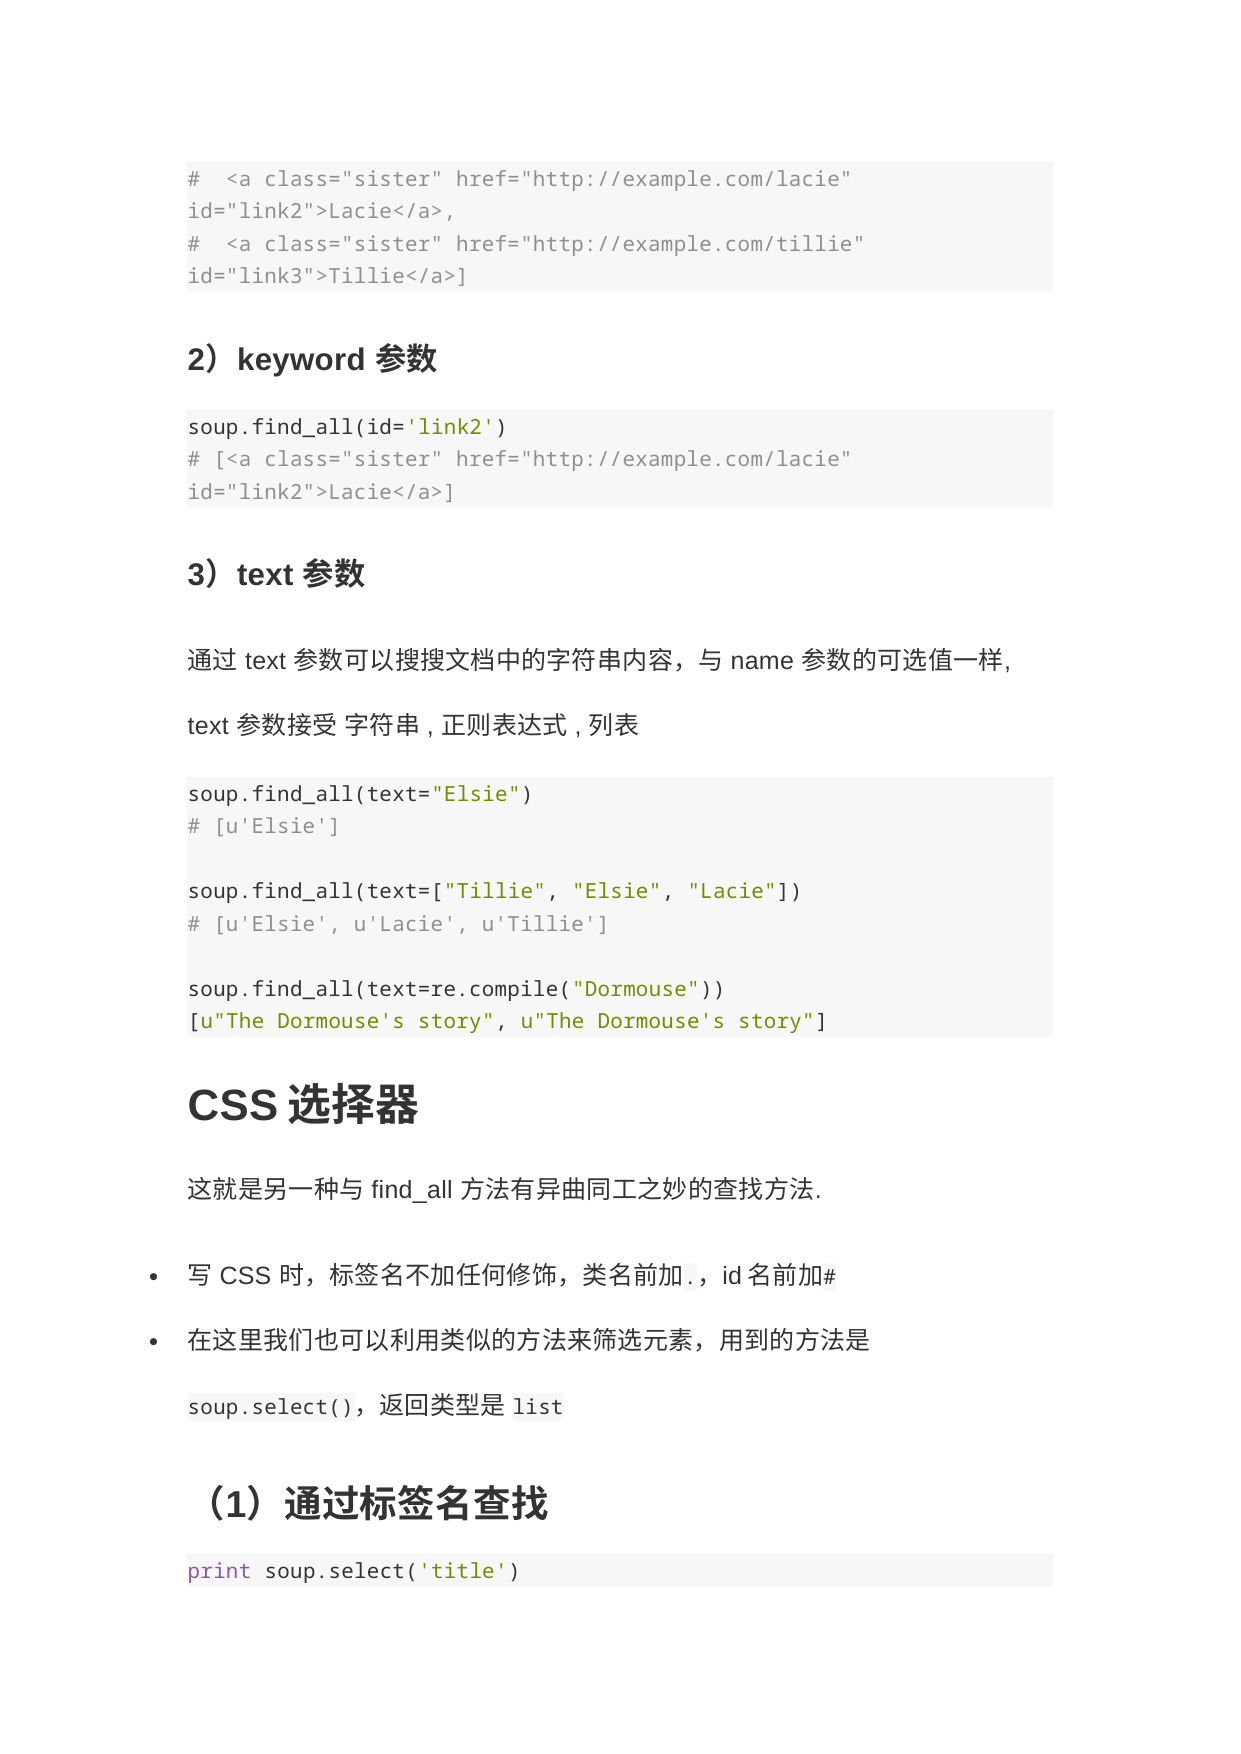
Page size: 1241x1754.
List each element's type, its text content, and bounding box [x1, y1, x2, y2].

text （1）通过标签名查找 [187, 1468, 1053, 1533]
list 在这里我们也可以利用类似的方法来筛选元素，用到的方法是 soup.select()，返回类型是 list [150, 1306, 1053, 1436]
text # [u'Elsie'] [187, 809, 1053, 842]
text # <a class="sister" href="http://example.com/lacie" id="link2">Lacie</a>, [187, 162, 1053, 227]
text # [<a class="sister" href="http://example.com/lacie" id="link2">Lacie</a>] [187, 443, 1053, 508]
text # [u'Elsie', u'Lacie', u'Tillie'] [187, 907, 1053, 939]
text 这就是另一种与 find_all 方法有异曲同工之妙的查找方法. [187, 1155, 1053, 1220]
text soup.find_all(id='link2') [187, 410, 1053, 443]
text soup.find_all(text="Elsie") [187, 777, 1053, 809]
text CSS选择器 [187, 1069, 1053, 1134]
text soup.find_all(text=["Tillie", "Elsie", "Lacie"]) [187, 874, 1053, 907]
text 3）text 参数 [187, 539, 1053, 604]
text [u"The Dormouse's story", u"The Dormouse's story"] [187, 1004, 1053, 1037]
text 2）keyword 参数 [187, 324, 1053, 389]
list 写 CSS 时，标签名不加任何修饰，类名前加.，id名前加# [150, 1241, 1053, 1306]
text print soup.select('title') [187, 1554, 1053, 1587]
text soup.find_all(text=re.compile("Dormouse")) [187, 972, 1053, 1004]
text 通过 text 参数可以搜搜文档中的字符串内容，与 name 参数的可选值一样, text 参数接受 字符串 , 正则表达式 , 列表 [187, 626, 1053, 756]
text # <a class="sister" href="http://example.com/tillie" id="link3">Tillie</a>] [187, 227, 1053, 292]
